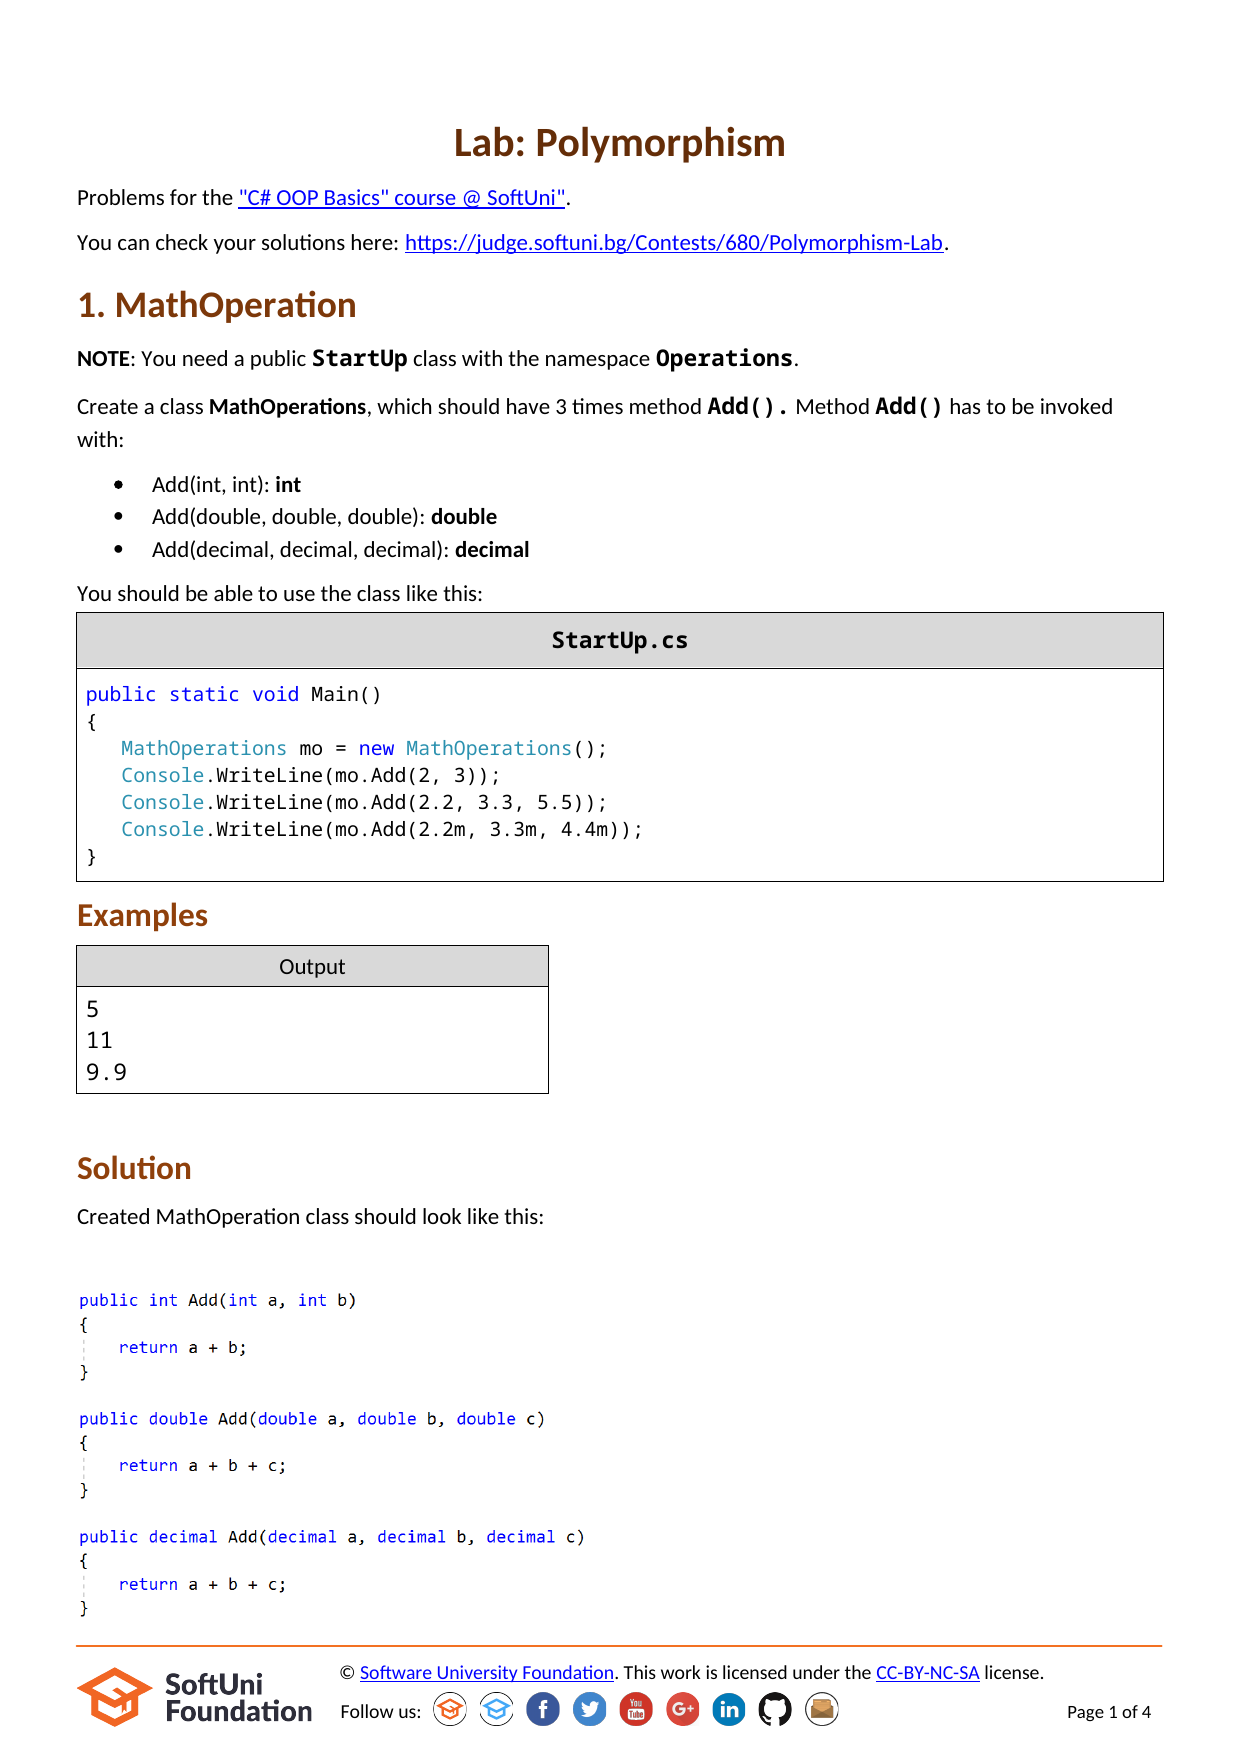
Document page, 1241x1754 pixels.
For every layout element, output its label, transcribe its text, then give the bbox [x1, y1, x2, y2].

picture [727, 1707, 738, 1717]
picture [736, 1716, 746, 1726]
table_header Output [77, 946, 548, 986]
picture [573, 1692, 607, 1726]
picture [666, 1692, 700, 1726]
picture [526, 1692, 560, 1726]
picture [480, 1692, 513, 1726]
picture [76, 1291, 597, 1619]
text You can check your solutions here: https://judge.softuni.bg/Contests/680/Polymorphism-Lab. [77, 228, 1163, 256]
table_header StartUp.cs [77, 613, 1163, 667]
subtitle Examples [77, 894, 1163, 935]
text NOTE: You need a public StartUp class with the namespace Operations. [77, 342, 1163, 373]
subtitle Solution [77, 1147, 1163, 1188]
picture [758, 1692, 792, 1726]
text Created MathOperation class should look like this: [77, 1202, 1163, 1230]
text Create a class MathOperations, which should have 3 times method Add(). Method Add() has to be invoked with: [77, 390, 1163, 454]
picture [76, 1667, 312, 1727]
list Add(int, int): int [114, 470, 1163, 498]
table_cell public static void Main() { MathOperations mo = new MathOperations(); Console.WriteLine(mo.Add(2, 3)); Console.WriteLine(mo.Add(2.2, 3.3, 5.5)); Console.WriteLine(mo.Add(2.2m, 3.3m, 4.4m)); } [77, 669, 1163, 881]
list Add(decimal, decimal, decimal): decimal [114, 535, 1163, 563]
text You should be able to use the class like this: [77, 579, 1163, 607]
picture [712, 1716, 722, 1726]
list Add(double, double, double): double [114, 502, 1163, 531]
subtitle MathOperation [77, 281, 1163, 327]
picture [736, 1693, 746, 1703]
picture [805, 1692, 839, 1726]
picture [712, 1693, 722, 1703]
subtitle Lab: Polymorphism [77, 116, 1163, 167]
text Problems for the "C# OOP Basics" course @ SoftUni". [77, 183, 1163, 211]
picture [619, 1692, 653, 1726]
table_cell 5 11 9.9 [77, 987, 548, 1093]
picture [433, 1692, 467, 1726]
